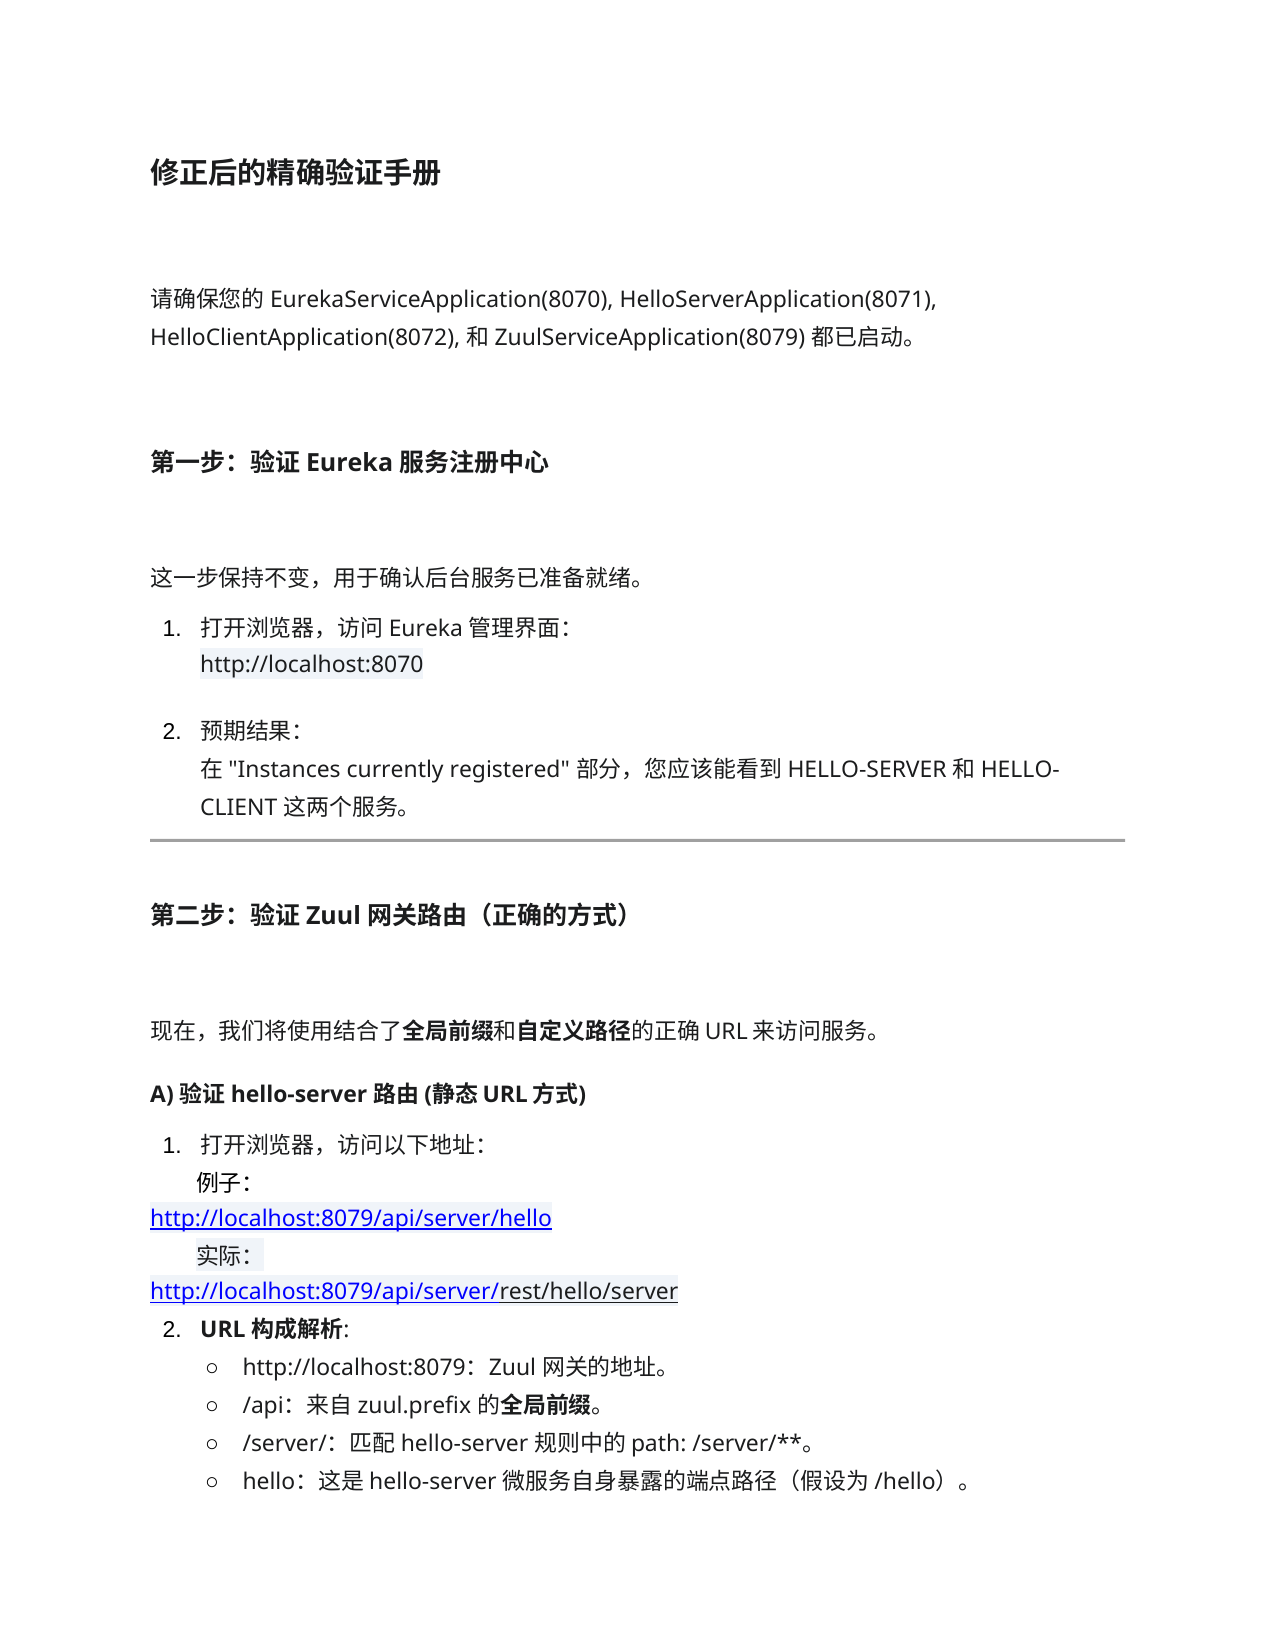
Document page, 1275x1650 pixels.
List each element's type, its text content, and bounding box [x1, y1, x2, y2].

list 例子： http://localhost:8079/api/server/hello [150, 1164, 1125, 1233]
text 现在，我们将使用结合了全局前缀和自定义路径的正确URL来访问服务。 [150, 1013, 1125, 1047]
list 打开浏览器，访问以下地址： [162, 1127, 1125, 1160]
text 这一步保持不变，用于确认后台服务已准备就绪。 [150, 560, 1125, 593]
list hello：这是 hello-server 微服务自身暴露的端点路径（假设为 /hello）。 [205, 1462, 1125, 1496]
list 打开浏览器，访问 Eureka 管理界面： http://localhost:8070 [162, 610, 1125, 709]
list http://localhost:8079：Zuul 网关的地址。 [205, 1349, 1125, 1382]
text 请确保您的 EurekaServiceApplication(8070), HelloServerApplication(8071), HelloClientApplication(8072), 和 ZuulServiceApplication(8079) 都已启动。 [150, 281, 1125, 352]
text A) 验证 hello-server 路由 (静态URL方式) [150, 1076, 1125, 1109]
list /server/：匹配 hello-server 规则中的 path: /server/**。 [205, 1424, 1125, 1458]
list 实际： http://localhost:8079/api/server/rest/hello/server [150, 1238, 1125, 1306]
list /api：来自 zuul.prefix 的全局前缀。 [205, 1387, 1125, 1420]
subtitle 第二步：验证 Zuul 网关路由（正确的方式） [150, 896, 1125, 932]
list 预期结果： 在 "Instances currently registered" 部分，您应该能看到 HELLO-SERVER 和 HELLO-CLIENT 这两个服务。 [162, 713, 1125, 822]
list URL 构成解析: [162, 1311, 1125, 1344]
subtitle 第一步：验证 Eureka 服务注册中心 [150, 442, 1125, 478]
subtitle 修正后的精确验证手册 [150, 150, 1125, 192]
